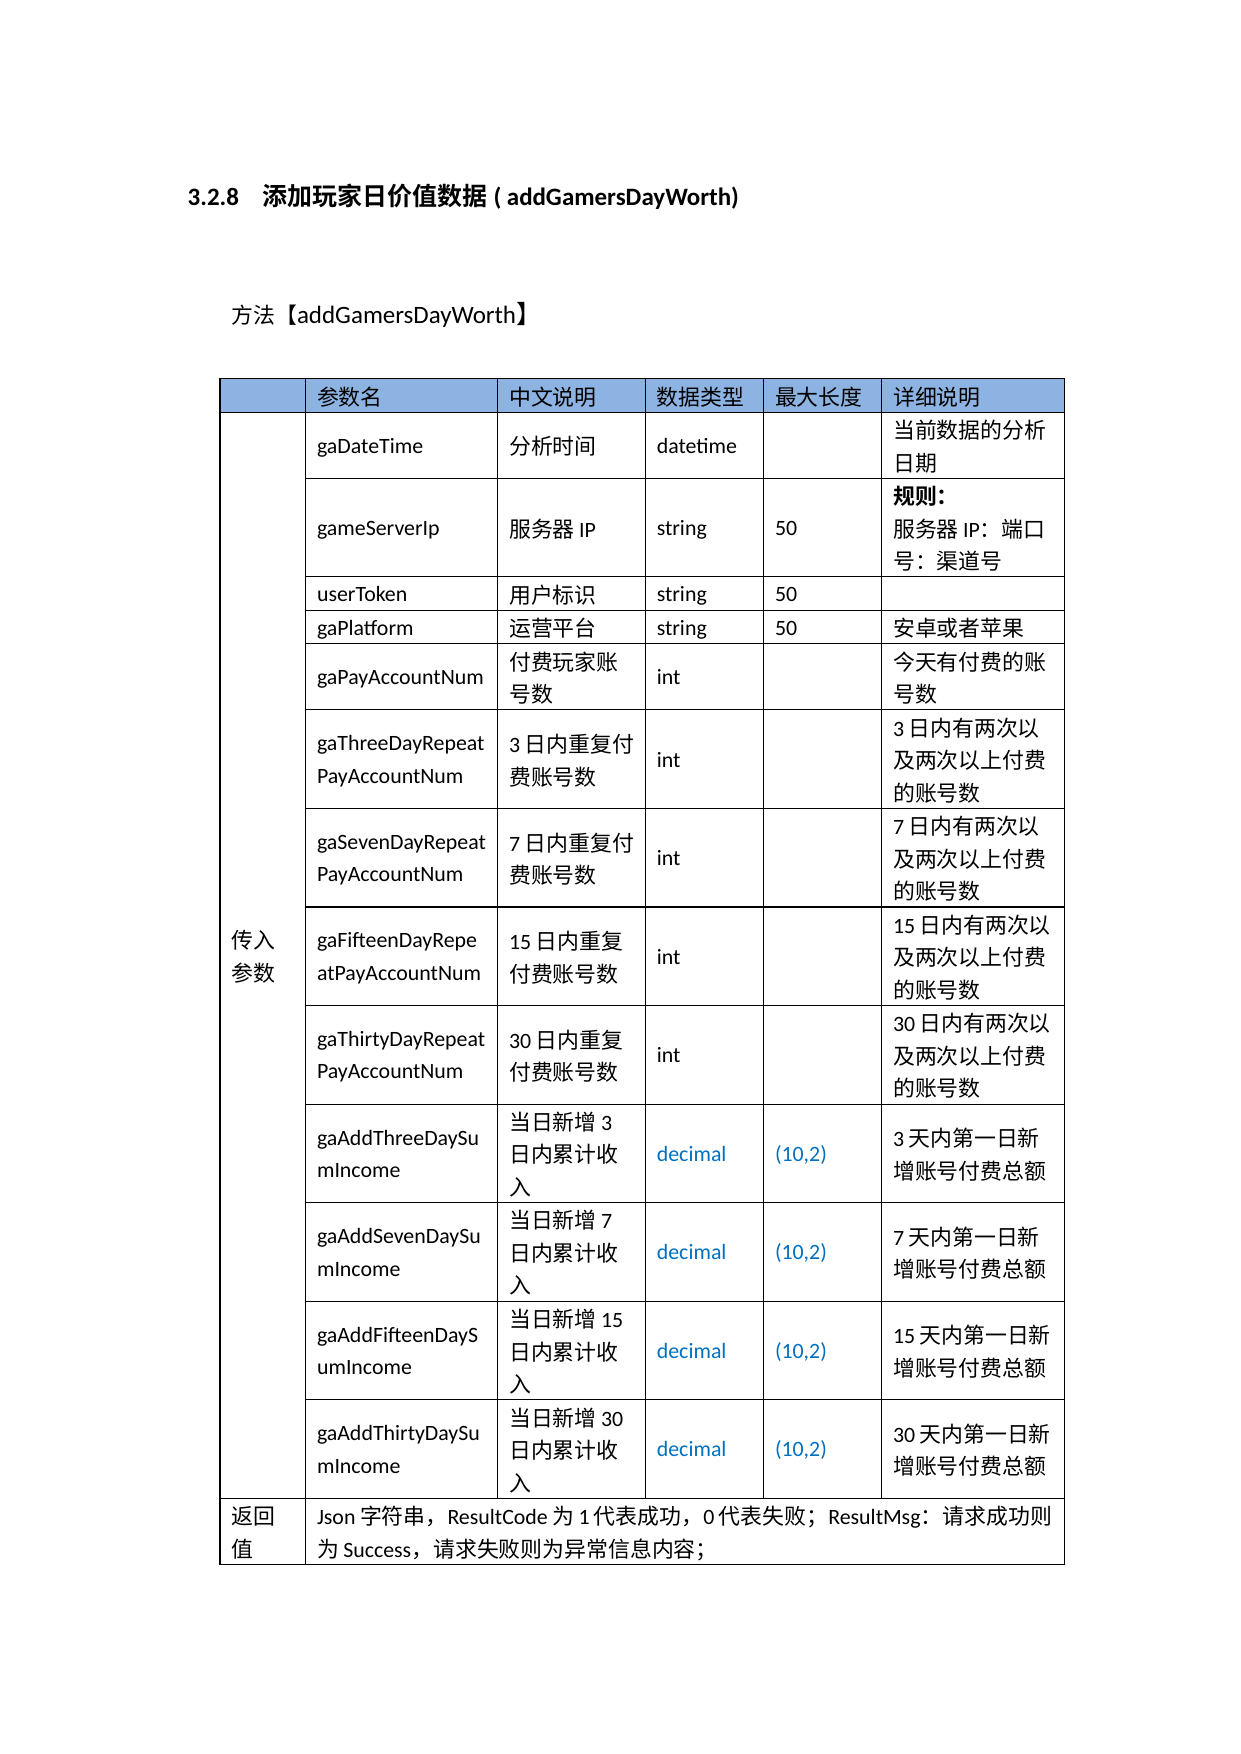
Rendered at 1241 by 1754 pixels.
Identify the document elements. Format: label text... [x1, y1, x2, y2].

table_cell [764, 1006, 881, 1103]
table_cell 当日新增15日内累计收入 [498, 1302, 645, 1399]
table_cell 3天内第一日新增账号付费总额 [882, 1105, 1064, 1202]
table_cell userToken [306, 577, 497, 610]
table_cell gameServerIp [306, 479, 497, 576]
table_cell 15天内第一日新增账号付费总额 [882, 1302, 1064, 1399]
table_cell 今天有付费的账号数 [882, 644, 1064, 709]
text 方法【addGamersDayWorth】 [231, 281, 1053, 346]
table_cell 7天内第一日新增账号付费总额 [882, 1203, 1064, 1301]
table_cell 当日新增30日内累计收入 [498, 1400, 645, 1498]
table_header 详细说明 [882, 379, 1064, 412]
table_cell 50 [764, 611, 881, 643]
table_cell 30日内有两次以及两次以上付费的账号数 [882, 1006, 1064, 1103]
table_cell 返回值 [221, 1499, 305, 1564]
table_cell decimal [646, 1302, 763, 1399]
table_cell (10,2) [764, 1302, 881, 1399]
table_cell 当日新增3日内累计收入 [498, 1105, 645, 1202]
table_cell gaAddThreeDaySumIncome [306, 1105, 497, 1202]
table_header [221, 379, 305, 412]
table_cell gaSevenDayRepeatPayAccountNum [306, 809, 497, 906]
table_cell gaFifteenDayRepeatPayAccountNum [306, 908, 497, 1005]
table_cell Json字符串，ResultCode为1代表成功，0代表失败；ResultMsg：请求成功则为Success，请求失败则为异常信息内容； [306, 1499, 1064, 1564]
table_cell 15日内有两次以及两次以上付费的账号数 [882, 908, 1064, 1005]
table_cell 当日新增7日内累计收入 [498, 1203, 645, 1301]
table_header 数据类型 [646, 379, 763, 412]
table_cell int [646, 1006, 763, 1103]
table_cell int [646, 809, 763, 906]
table_cell 7日内有两次以及两次以上付费的账号数 [882, 809, 1064, 906]
table_cell [764, 644, 881, 709]
table_cell (10,2) [764, 1203, 881, 1301]
table_header 中文说明 [498, 379, 645, 412]
table_cell 50 [764, 479, 881, 576]
table_cell 30天内第一日新增账号付费总额 [882, 1400, 1064, 1498]
table_cell [764, 710, 881, 808]
table_cell [882, 577, 1064, 610]
table_cell datetime [646, 413, 763, 478]
table_cell 规则： 服务器IP：端口号：渠道号 [882, 479, 1064, 576]
table_cell (10,2) [764, 1400, 881, 1498]
table_cell int [646, 908, 763, 1005]
table_cell 分析时间 [498, 413, 645, 478]
table_cell [764, 809, 881, 906]
table_cell 用户标识 [498, 577, 645, 610]
table_cell gaPayAccountNum [306, 644, 497, 709]
table_header 参数名 [306, 379, 497, 412]
table_cell string [646, 611, 763, 643]
table_cell 安卓或者苹果 [882, 611, 1064, 643]
table_cell 3日内有两次以及两次以上付费的账号数 [882, 710, 1064, 808]
table_cell string [646, 479, 763, 576]
table_cell gaThreeDayRepeatPayAccountNum [306, 710, 497, 808]
table_cell 15日内重复付费账号数 [498, 908, 645, 1005]
table_cell int [646, 644, 763, 709]
table_cell [764, 908, 881, 1005]
table_cell decimal [646, 1105, 763, 1202]
table_cell 运营平台 [498, 611, 645, 643]
table_cell gaPlatform [306, 611, 497, 643]
table_cell (10,2) [764, 1105, 881, 1202]
table_cell 3日内重复付费账号数 [498, 710, 645, 808]
table_cell 服务器IP [498, 479, 645, 576]
subtitle 添加玩家日价值数据 ( addGamersDayWorth) [187, 162, 1053, 227]
table_cell int [646, 710, 763, 808]
table_cell gaAddThirtyDaySumIncome [306, 1400, 497, 1498]
table_cell 7日内重复付费账号数 [498, 809, 645, 906]
table_cell gaAddFifteenDaySumIncome [306, 1302, 497, 1399]
table_cell 传入参数 [221, 413, 305, 1498]
table_header 最大长度 [764, 379, 881, 412]
table_cell decimal [646, 1203, 763, 1301]
table_cell gaAddSevenDaySumIncome [306, 1203, 497, 1301]
table_cell 30日内重复付费账号数 [498, 1006, 645, 1103]
table_cell decimal [646, 1400, 763, 1498]
table_cell gaDateTime [306, 413, 497, 478]
table_cell string [646, 577, 763, 610]
table_cell 付费玩家账号数 [498, 644, 645, 709]
table_cell [764, 413, 881, 478]
table_cell 当前数据的分析日期 [882, 413, 1064, 478]
table_cell 50 [764, 577, 881, 610]
table_cell gaThirtyDayRepeatPayAccountNum [306, 1006, 497, 1103]
